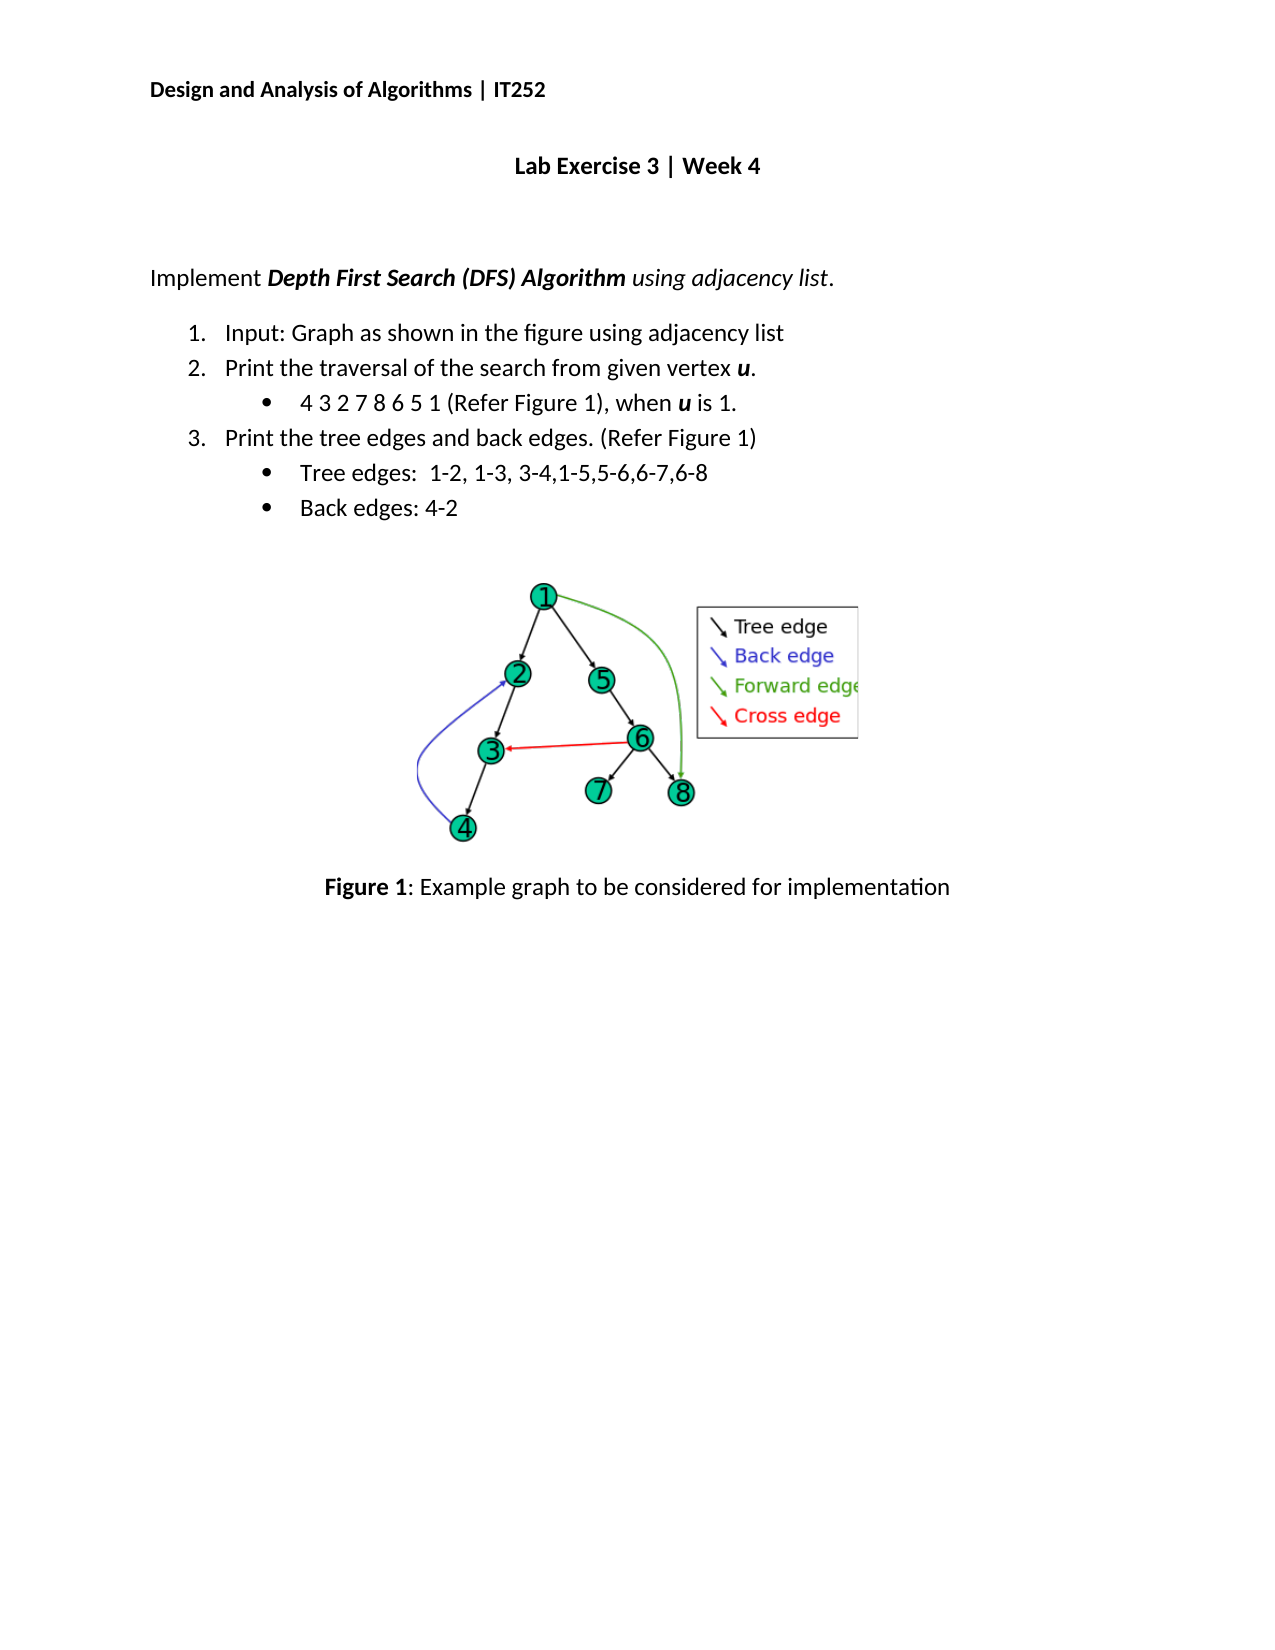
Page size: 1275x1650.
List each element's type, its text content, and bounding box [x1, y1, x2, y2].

list Back edges: 4-2 [262, 492, 1125, 523]
text Implement Depth First Search (DFS) Algorithm using adjacency list. [150, 262, 1125, 292]
list Print the tree edges and back edges. (Refer Figure 1) [187, 422, 1125, 453]
text Figure 1: Example graph to be considered for implementation [150, 871, 1125, 901]
list Print the traversal of the search from given vertex u. [187, 352, 1125, 383]
text Lab Exercise 3 | Week 4 [150, 150, 1125, 181]
list Input: Graph as shown in the figure using adjacency list [187, 317, 1125, 348]
list 4 3 2 7 8 6 5 1 (Refer Figure 1), when u is 1. [262, 387, 1125, 418]
picture [416, 583, 859, 846]
list Tree edges: 1-2, 1-3, 3-4,1-5,5-6,6-7,6-8 [262, 457, 1125, 488]
